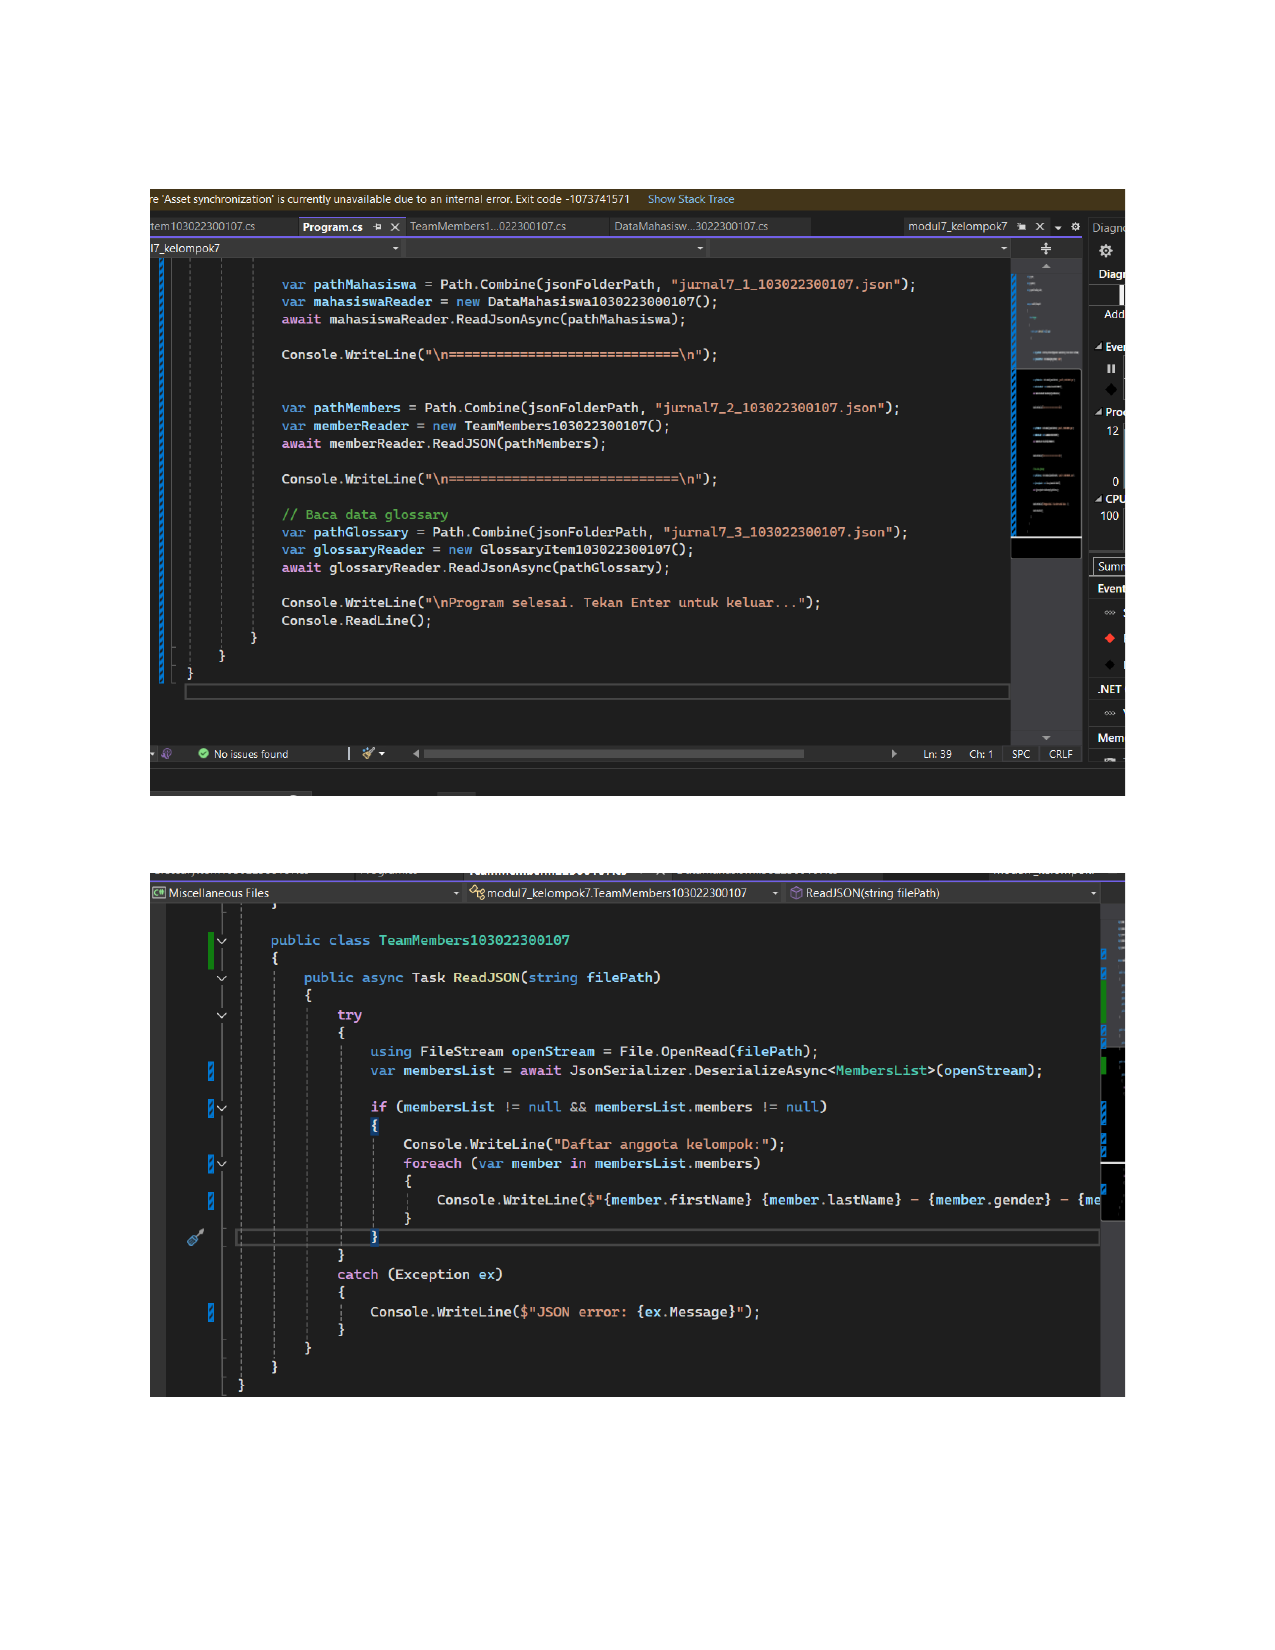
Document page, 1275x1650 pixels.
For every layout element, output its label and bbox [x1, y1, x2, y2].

picture [150, 189, 1125, 796]
picture [150, 873, 1125, 1397]
